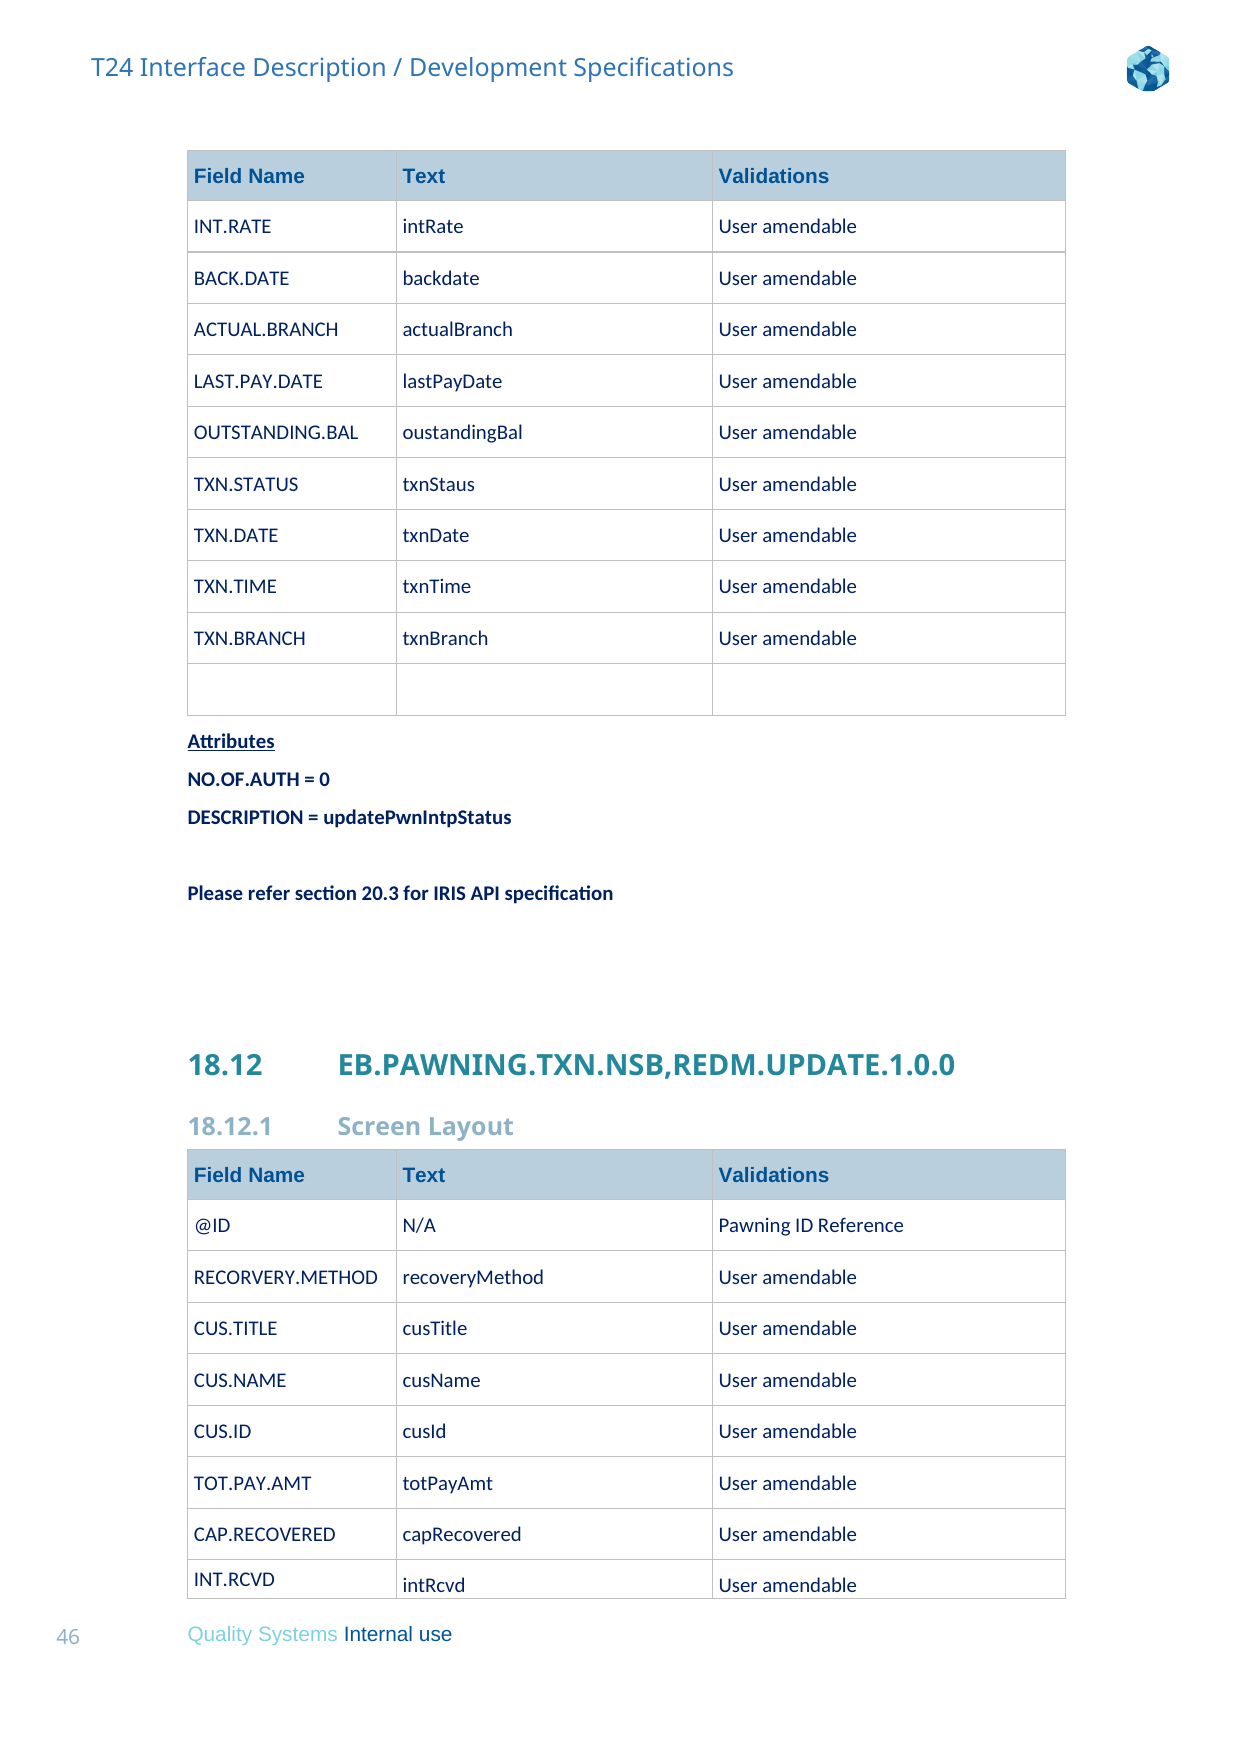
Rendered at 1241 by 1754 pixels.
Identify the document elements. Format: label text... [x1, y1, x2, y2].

table_cell CUS.NAME [188, 1354, 396, 1405]
table_cell User amendable [713, 1303, 1065, 1353]
table_cell User amendable [713, 304, 1065, 354]
table_cell User amendable [713, 613, 1065, 663]
table_cell txnTime [397, 561, 712, 612]
table_cell Pawning ID Reference [713, 1200, 1065, 1250]
table_cell txnStaus [397, 458, 712, 509]
text NO.OF.AUTH = 0 [187, 766, 1053, 791]
table_cell User amendable [713, 1457, 1065, 1508]
table_cell User amendable [713, 1406, 1065, 1456]
table_cell User amendable [713, 1251, 1065, 1302]
table_cell User amendable [713, 1509, 1065, 1559]
table_cell @ID [188, 1200, 396, 1250]
table_cell CUS.ID [188, 1406, 396, 1456]
table_cell BACK.DATE [188, 253, 396, 303]
table_cell actualBranch [397, 304, 712, 354]
table_cell User amendable [713, 355, 1065, 406]
table_cell [713, 664, 1065, 714]
table_cell CUS.TITLE [188, 1303, 396, 1353]
table_cell User amendable [713, 561, 1065, 612]
table_cell txnBranch [397, 613, 712, 663]
table_cell N/A [397, 1200, 712, 1250]
table_cell cusTitle [397, 1303, 712, 1353]
table_cell LAST.PAY.DATE [188, 355, 396, 406]
text Please refer section 20.3 for IRIS API specification [187, 880, 1053, 905]
table_cell cusName [397, 1354, 712, 1405]
table_cell User amendable [713, 458, 1065, 509]
table_cell intRcvd [397, 1560, 712, 1598]
text Attributes [187, 728, 1053, 753]
table_header Text [397, 151, 712, 200]
table_header Validations [713, 1150, 1065, 1199]
table_cell recoveryMethod [397, 1251, 712, 1302]
table_cell lastPayDate [397, 355, 712, 406]
table_cell User amendable [713, 201, 1065, 251]
table_cell backdate [397, 253, 712, 303]
subtitle EB.PAWNING.TXN.NSB,REDM.UPDATE.1.0.0 [187, 1044, 1053, 1084]
table_cell totPayAmt [397, 1457, 712, 1508]
table_cell TOT.PAY.AMT [188, 1457, 396, 1508]
subtitle Screen Layout [187, 1109, 1053, 1143]
table_cell INT.RATE [188, 201, 396, 251]
table_cell CAP.RECOVERED [188, 1509, 396, 1559]
table_cell TXN.DATE [188, 510, 396, 560]
table_cell [397, 664, 712, 714]
table_cell TXN.BRANCH [188, 613, 396, 663]
text DESCRIPTION = updatePwnIntpStatus [187, 804, 1053, 829]
table_header Text [397, 1150, 712, 1199]
table_cell OUTSTANDING.BAL [188, 407, 396, 457]
table_cell User amendable [713, 1560, 1065, 1598]
table_cell User amendable [713, 253, 1065, 303]
table_header Validations [713, 151, 1065, 200]
table_cell [188, 664, 396, 714]
table_cell INT.RCVD [188, 1560, 396, 1598]
table_cell TXN.TIME [188, 561, 396, 612]
table_cell oustandingBal [397, 407, 712, 457]
table_header Field Name [188, 1150, 396, 1199]
table_header Field Name [188, 151, 396, 200]
table_cell User amendable [713, 1354, 1065, 1405]
table_cell TXN.STATUS [188, 458, 396, 509]
table_cell cusId [397, 1406, 712, 1456]
table_cell User amendable [713, 407, 1065, 457]
table_cell txnDate [397, 510, 712, 560]
picture [1122, 43, 1170, 91]
table_cell RECORVERY.METHOD [188, 1251, 396, 1302]
table_cell intRate [397, 201, 712, 251]
table_cell capRecovered [397, 1509, 712, 1559]
table_cell User amendable [713, 510, 1065, 560]
table_cell ACTUAL.BRANCH [188, 304, 396, 354]
